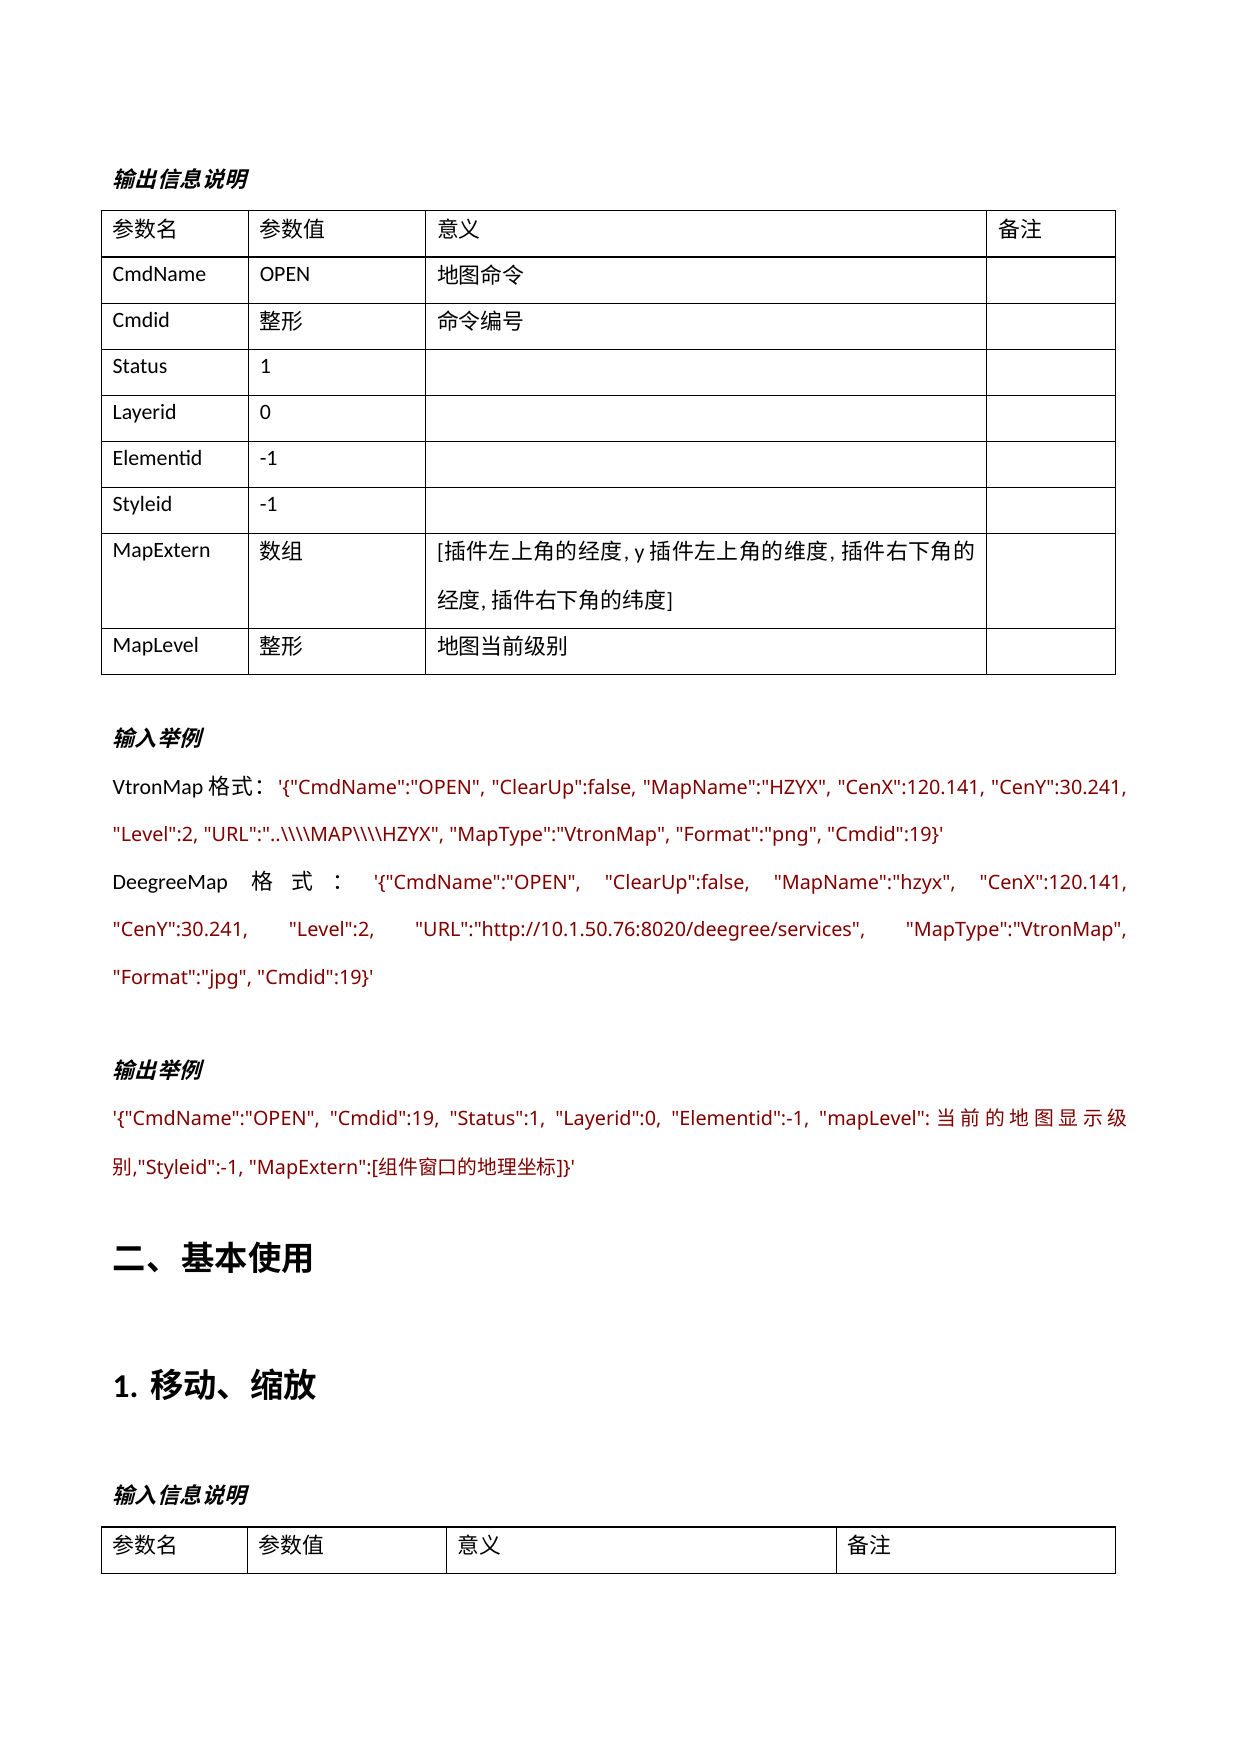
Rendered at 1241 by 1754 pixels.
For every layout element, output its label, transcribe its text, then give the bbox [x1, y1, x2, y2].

table_cell 1 [249, 350, 425, 394]
table_cell Layerid [102, 396, 248, 441]
table_cell [987, 350, 1115, 394]
table_cell [987, 258, 1115, 302]
table_cell Styleid [102, 488, 248, 533]
table_cell MapExtern [102, 534, 248, 627]
table_cell 命令编号 [426, 304, 986, 348]
table_cell [987, 629, 1115, 673]
text 输入信息说明 [112, 1478, 1128, 1511]
table_header 意义 [447, 1528, 836, 1572]
text VtronMap格式：'{"CmdName":"OPEN", "ClearUp":false, "MapName":"HZYX", "CenX":120.141, "CenY":30.241, "Level":2, "URL":"..\\\\MAP\\\\HZYX", "MapType":"VtronMap", "Format":"png", "Cmdid":19}' [112, 769, 1128, 850]
table_header 备注 [837, 1528, 1115, 1572]
text DeegreeMap格式：'{"CmdName":"OPEN", "ClearUp":false, "MapName":"hzyx", "CenX":120.141, "CenY":30.241, "Level":2, "URL":"http://10.1.50.76:8020/deegree/services", "MapType":"VtronMap", "Format":"jpg", "Cmdid":19}' [112, 863, 1128, 993]
table_cell 整形 [249, 304, 425, 348]
table_cell Elementid [102, 442, 248, 487]
table_cell [426, 442, 986, 487]
table_cell [插件左上角的经度, y插件左上角的维度, 插件右下角的经度, 插件右下角的纬度] [426, 534, 986, 627]
table_cell [987, 442, 1115, 487]
table_cell 整形 [249, 629, 425, 673]
subtitle 基本使用 [112, 1224, 1128, 1289]
table_cell 数组 [249, 534, 425, 627]
table_cell -1 [249, 442, 425, 487]
table_cell [426, 488, 986, 533]
table_cell CmdName [102, 258, 248, 302]
table_header 参数名 [102, 1528, 247, 1572]
table_header 备注 [987, 211, 1115, 256]
subtitle 移动、缩放 [112, 1351, 1128, 1416]
text 输出信息说明 [112, 162, 1128, 194]
table_cell MapLevel [102, 629, 248, 673]
text 输入举例 [112, 720, 1128, 753]
table_cell -1 [249, 488, 425, 533]
table_cell [426, 350, 986, 394]
table_cell OPEN [249, 258, 425, 302]
table_cell [987, 396, 1115, 441]
text '{"CmdName":"OPEN", "Cmdid":19, "Status":1, "Layerid":0, "Elementid":-1, "mapLevel":当前的地图显示级别,"Styleid":-1, "MapExtern":[组件窗口的地理坐标]}' [112, 1101, 1128, 1182]
table_header 参数名 [102, 211, 248, 256]
table_cell [987, 534, 1115, 627]
table_cell 地图命令 [426, 258, 986, 302]
table_header 参数值 [249, 211, 425, 256]
table_cell [426, 396, 986, 441]
table_cell 地图当前级别 [426, 629, 986, 673]
table_header 参数值 [248, 1528, 446, 1572]
table_cell Cmdid [102, 304, 248, 348]
table_cell [987, 304, 1115, 348]
table_header 意义 [426, 211, 986, 256]
table_cell Status [102, 350, 248, 394]
text 输出举例 [112, 1053, 1128, 1085]
table_cell 0 [249, 396, 425, 441]
table_cell [987, 488, 1115, 533]
